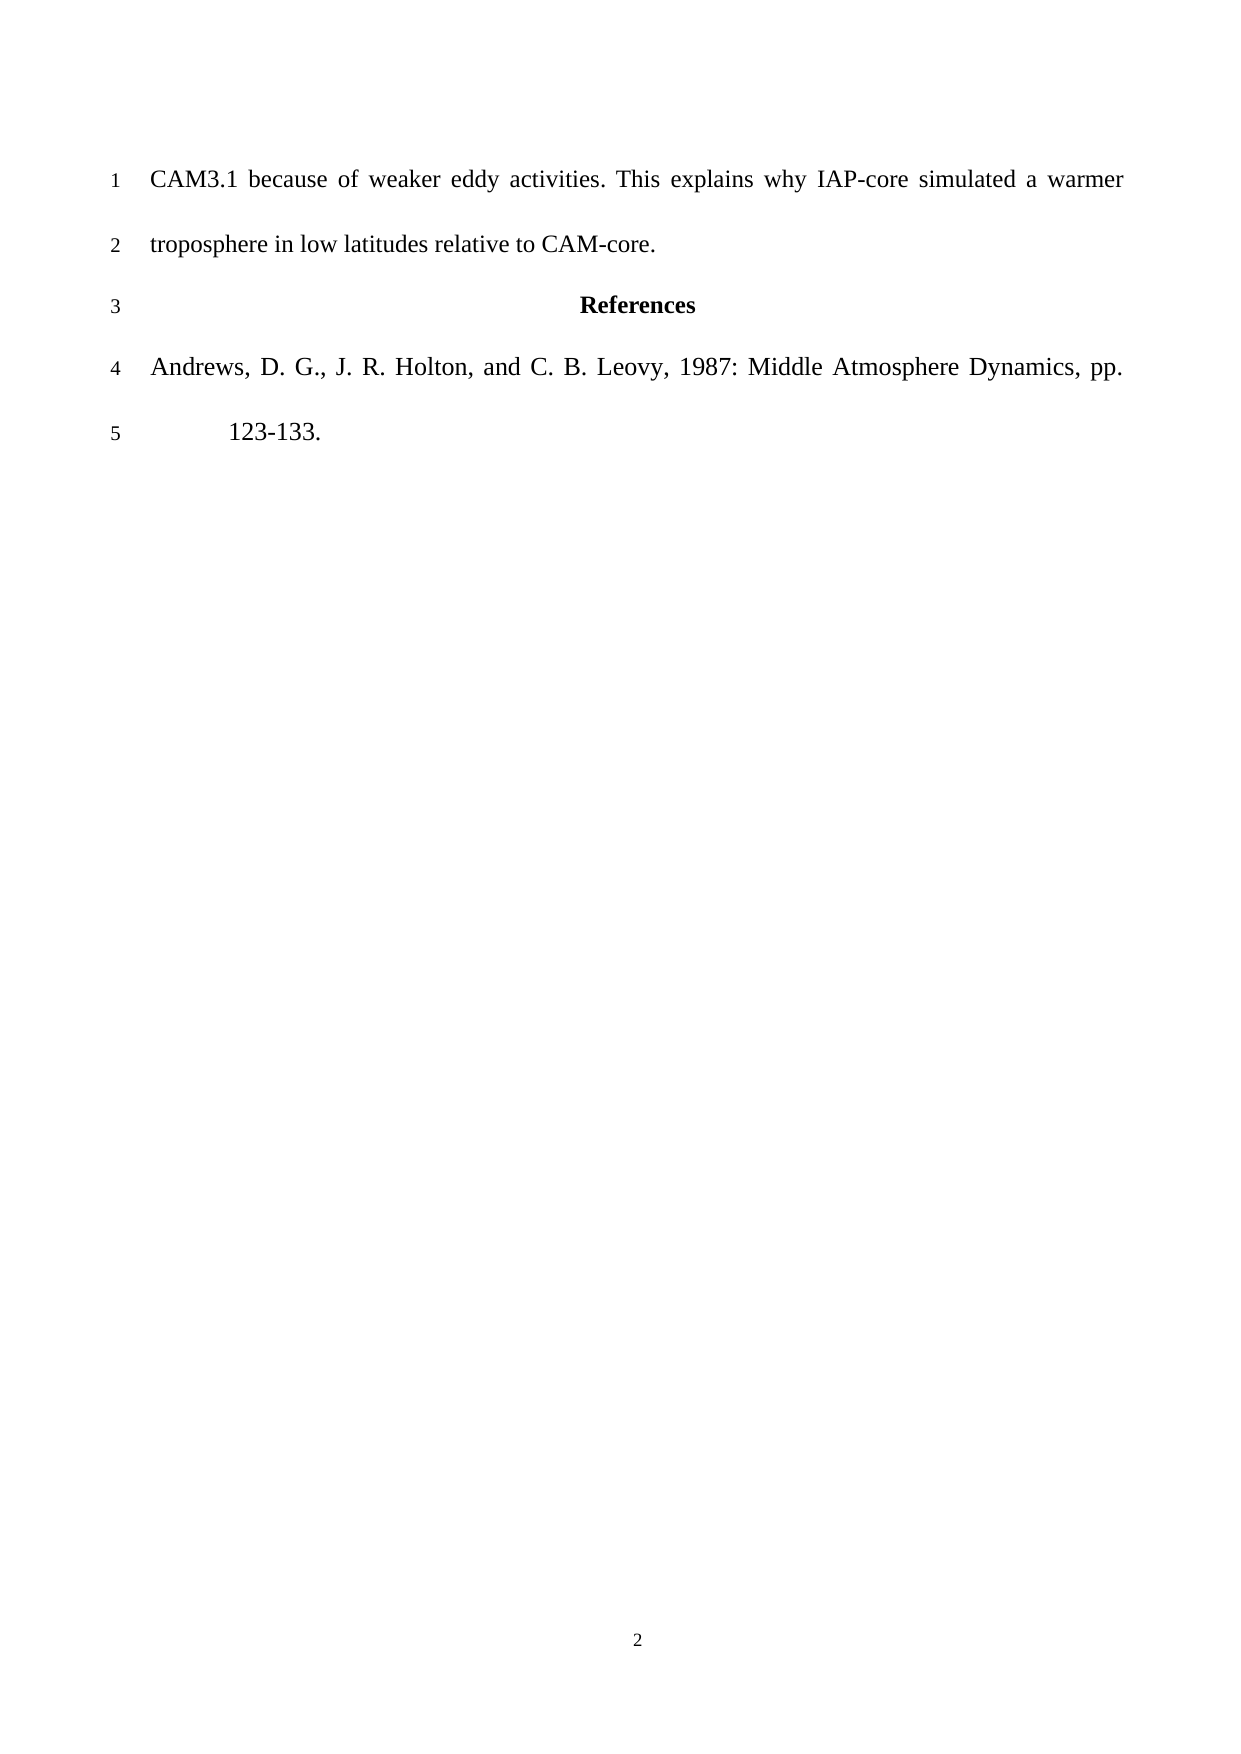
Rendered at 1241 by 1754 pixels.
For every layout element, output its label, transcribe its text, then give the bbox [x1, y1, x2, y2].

text References [150, 288, 1125, 321]
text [150, 162, 1125, 259]
text Andrews, D. G., J. R. Holton, and C. B. Leovy, 1987: Middle Atmosphere Dynamics, pp. 123-133. [150, 349, 1125, 447]
